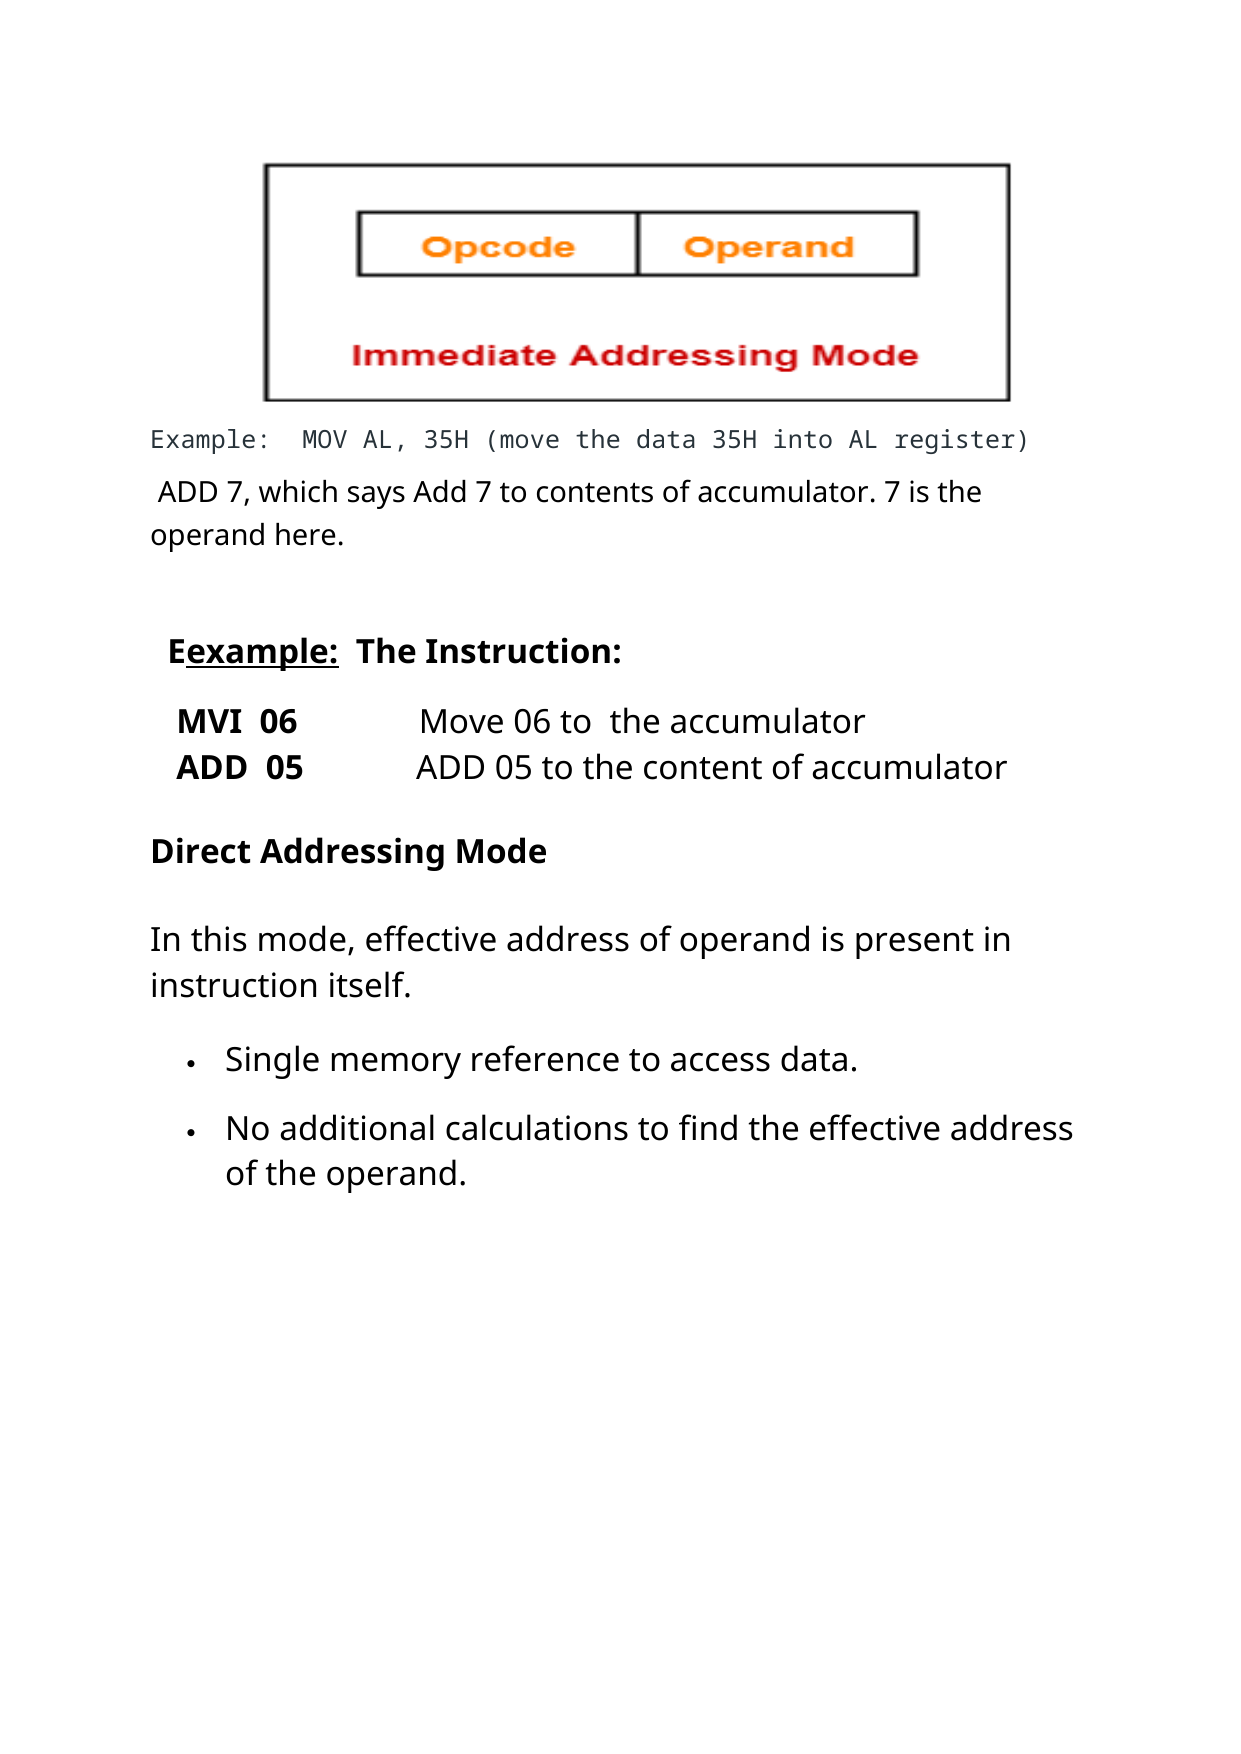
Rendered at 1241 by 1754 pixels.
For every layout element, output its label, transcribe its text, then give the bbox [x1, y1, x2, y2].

text Example: MOV AL, 35H (move the data 35H into AL register) [150, 422, 1090, 456]
text ADD 05 ADD 05 to the content of accumulator [150, 743, 1090, 789]
list No additional calculations to find the effective address of the operand. [187, 1105, 1090, 1196]
subtitle Direct Addressing Mode [150, 828, 1090, 873]
picture [231, 150, 1032, 416]
subtitle ADD 7, which says Add 7 to contents of accumulator. 7 is the operand here. [150, 472, 1090, 554]
list Single memory reference to access data. [187, 1036, 1090, 1081]
text In this mode, effective address of operand is present in instruction itself. [150, 916, 1090, 1007]
text MVI 06 Move 06 to the accumulator [150, 698, 1090, 743]
text Eexample: The Instruction: [150, 628, 1090, 673]
